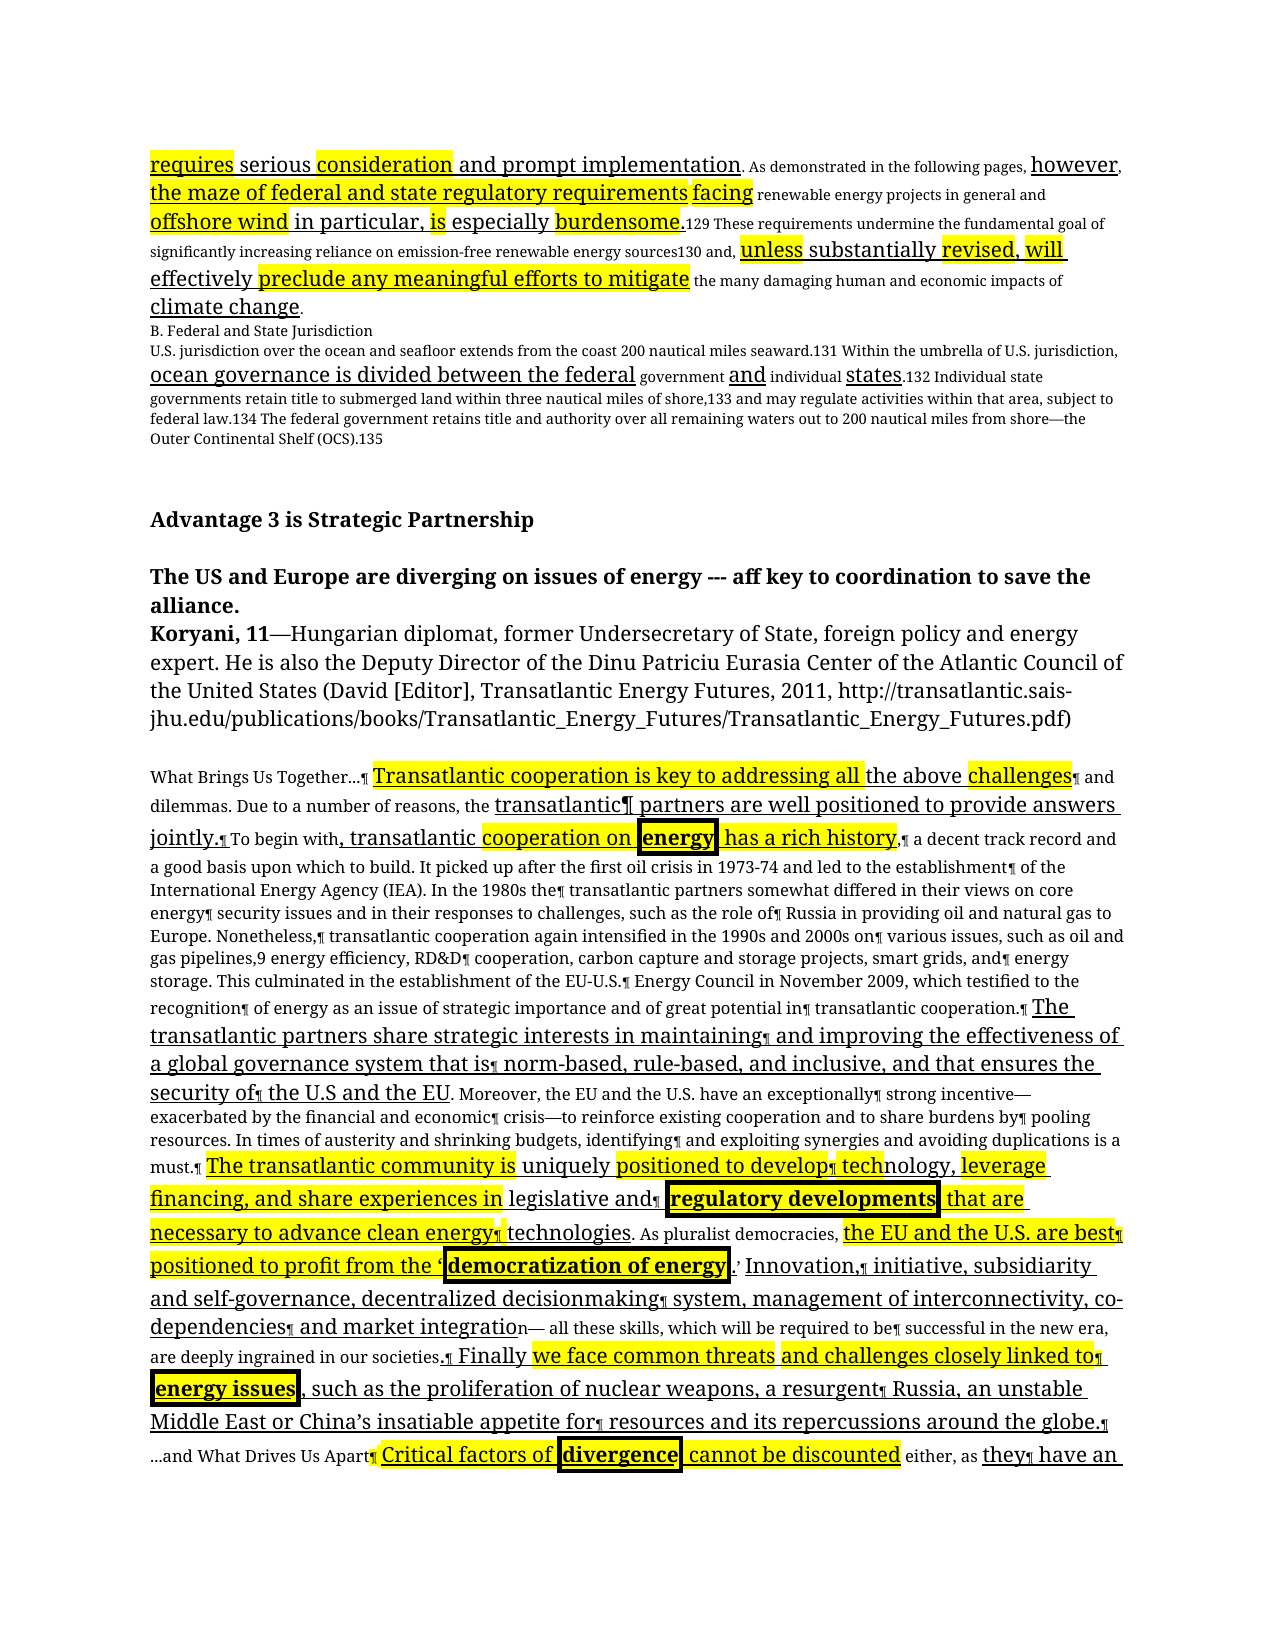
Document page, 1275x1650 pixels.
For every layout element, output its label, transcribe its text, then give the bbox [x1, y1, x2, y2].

text Koryani, 11—Hungarian diplomat, former Undersecretary of State, foreign policy and energy expert. He is also the Deputy Director of the Dinu Patriciu Eurasia Center of the Atlantic Council of the United States (David [Editor], Transatlantic Energy Futures, 2011, http://transatlantic.sais-jhu.edu/publications/books/Transatlantic_Energy_Futures/Transatlantic_Energy_Futures.pdf) [150, 619, 1125, 733]
text U.S. jurisdiction over the ocean and seafloor extends from the coast 200 nautical miles seaward.131 Within the umbrella of U.S. jurisdiction, ocean governance is divided between the federal government and individual states.132 Individual state governments retain title to submerged land within three nautical miles of shore,133 and may regulate activities within that area, subject to federal law.134 The federal government retains title and authority over all remaining waters out to 200 nautical miles from shore—the Outer Continental Shelf (OCS).135 [150, 341, 1125, 448]
text B. Federal and State Jurisdiction [150, 321, 1125, 341]
text The US and Europe are diverging on issues of energy --- aff key to coordination to save the alliance. [150, 562, 1125, 619]
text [150, 150, 1125, 321]
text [150, 761, 1125, 1473]
subtitle Advantage 3 is Strategic Partnership [150, 505, 1125, 534]
